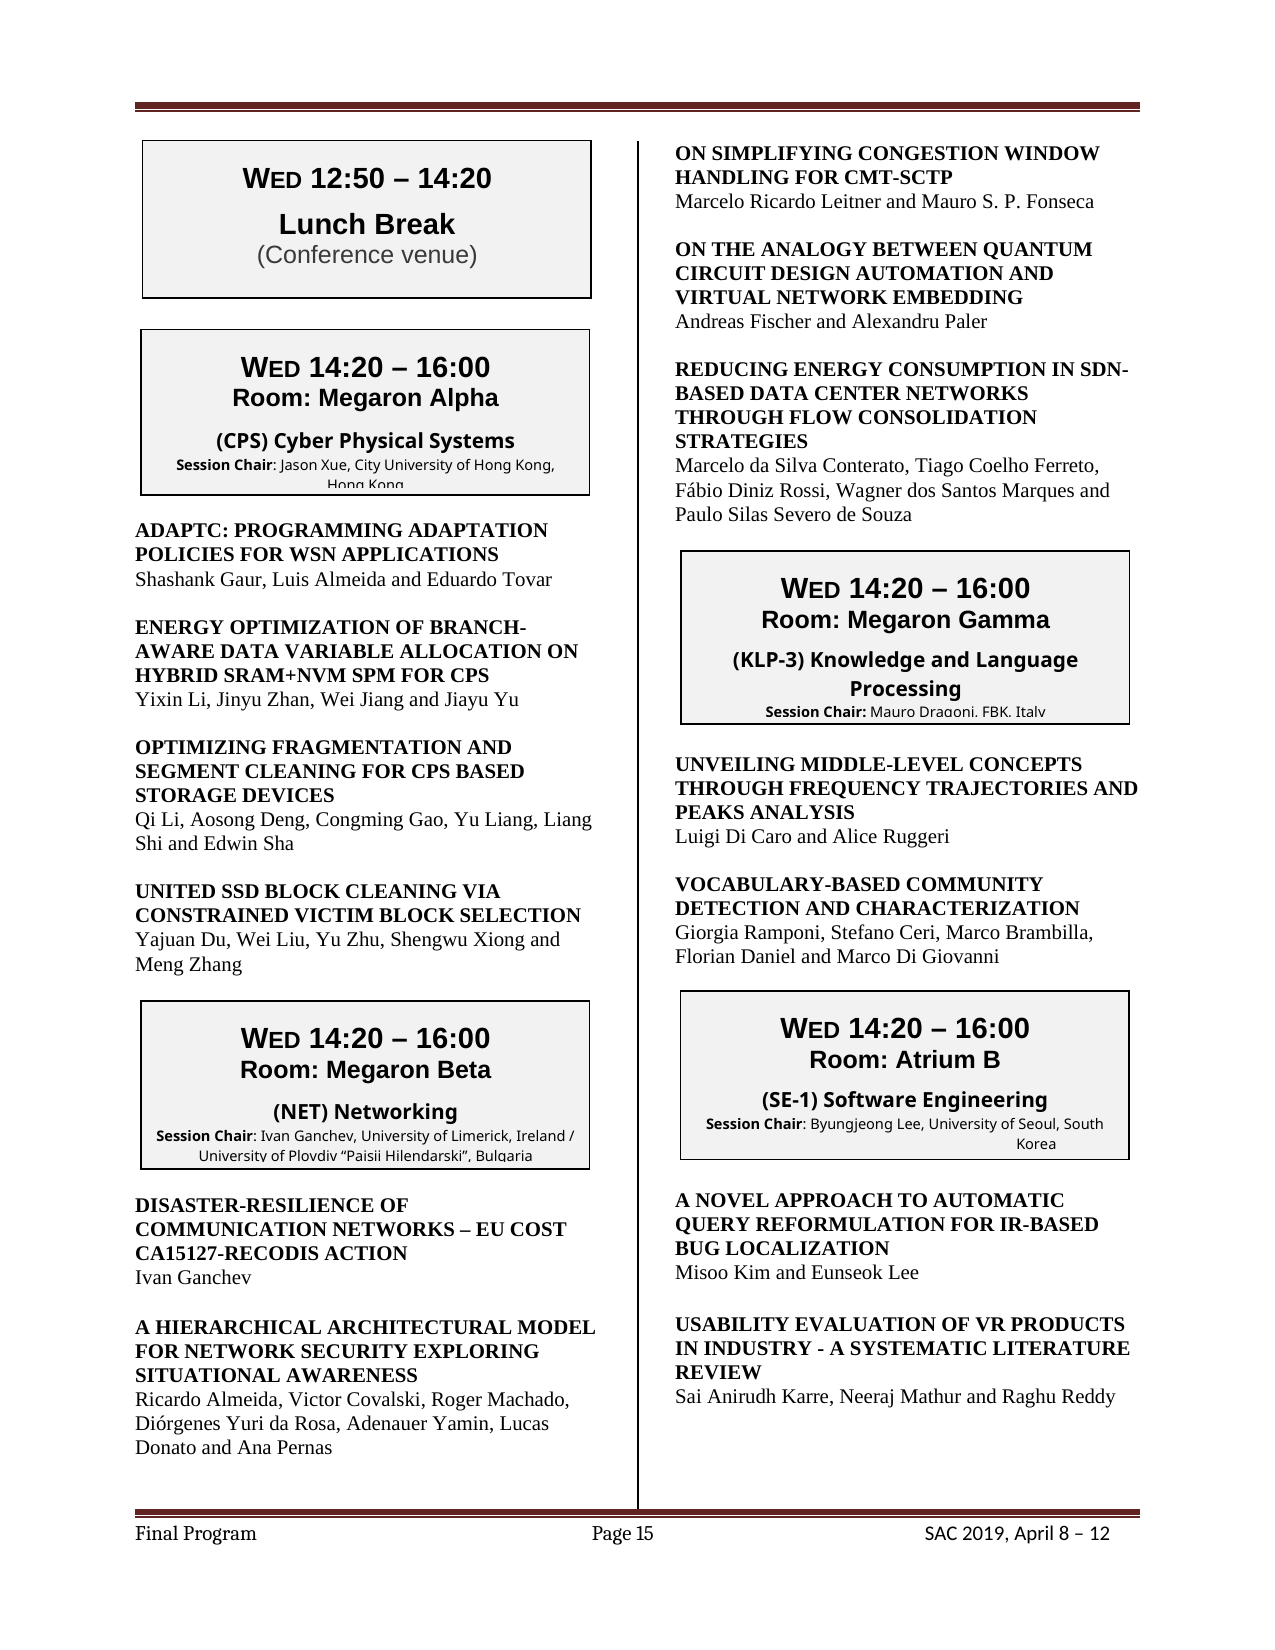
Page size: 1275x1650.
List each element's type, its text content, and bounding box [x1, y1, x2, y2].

text Marcelo Ricardo Leitner and Mauro S. P. Fonseca [675, 189, 1140, 213]
text Giorgia Ramponi, Stefano Ceri, Marco Brambilla, Florian Daniel and Marco Di Giovanni [675, 920, 1140, 968]
text ENERGY OPTIMIZATION OF BRANCH-AWARE DATA VARIABLE ALLOCATION ON HYBRID SRAM+NVM SPM FOR CPS [135, 614, 600, 687]
text OPTIMIZING FRAGMENTATION AND SEGMENT CLEANING FOR CPS BASED STORAGE DEVICES [135, 735, 600, 807]
text REDUCING ENERGY CONSUMPTION IN SDN-BASED DATA CENTER NETWORKS THROUGH FLOW CONSOLIDATION STRATEGIES [675, 357, 1140, 453]
text Andreas Fischer and Alexandru Paler [675, 309, 1140, 333]
text UNVEILING MIDDLE-LEVEL CONCEPTS THROUGH FREQUENCY TRAJECTORIES AND PEAKS ANALYSIS [675, 752, 1140, 824]
text Ricardo Almeida, Victor Covalski, Roger Machado, Diórgenes Yuri da Rosa, Adenauer Yamin, Lucas Donato and Ana Pernas [135, 1387, 600, 1459]
text A NOVEL APPROACH TO AUTOMATIC QUERY REFORMULATION FOR IR-BASED BUG LOCALIZATION [675, 1187, 1140, 1260]
text UNITED SSD BLOCK CLEANING VIA CONSTRAINED VICTIM BLOCK SELECTION [135, 879, 600, 927]
text Qi Li, Aosong Deng, Congming Gao, Yu Liang, Liang Shi and Edwin Sha [135, 807, 600, 855]
text Shashank Gaur, Luis Almeida and Eduardo Tovar [135, 566, 600, 591]
text Marcelo da Silva Conterato, Tiago Coelho Ferreto, Fábio Diniz Rossi, Wagner dos Santos Marques and Paulo Silas Severo de Souza [675, 453, 1140, 526]
text Misoo Kim and Eunseok Lee [675, 1260, 1140, 1284]
text VOCABULARY-BASED COMMUNITY DETECTION AND CHARACTERIZATION [675, 872, 1140, 920]
text Ivan Ganchev [135, 1265, 600, 1289]
text ON THE ANALOGY BETWEEN QUANTUM CIRCUIT DESIGN AUTOMATION AND VIRTUAL NETWORK EMBEDDING [675, 237, 1140, 309]
text Yixin Li, Jinyu Zhan, Wei Jiang and Jiayu Yu [135, 687, 600, 711]
text Yajuan Du, Wei Liu, Yu Zhu, Shengwu Xiong and Meng Zhang [135, 927, 600, 976]
text USABILITY EVALUATION OF VR PRODUCTS IN INDUSTRY - A SYSTEMATIC LITERATURE REVIEW [675, 1312, 1140, 1384]
text Luigi Di Caro and Alice Ruggeri [675, 824, 1140, 848]
text Sai Anirudh Karre, Neeraj Mathur and Raghu Reddy [675, 1384, 1140, 1408]
text Disaster-resilience of communication networks – EU Cost CA15127-Recodis Action [135, 1193, 600, 1265]
text ON SIMPLIFYING CONGESTION WINDOW HANDLING FOR CMT-SCTP [675, 141, 1140, 189]
text A HIERARCHICAL ARCHITECTURAL MODEL FOR NETWORK SECURITY EXPLORING SITUATIONAL AWARENESS [135, 1315, 600, 1387]
text ADAPTC: PROGRAMMING ADAPTATION POLICIES FOR WSN APPLICATIONS [135, 518, 600, 566]
